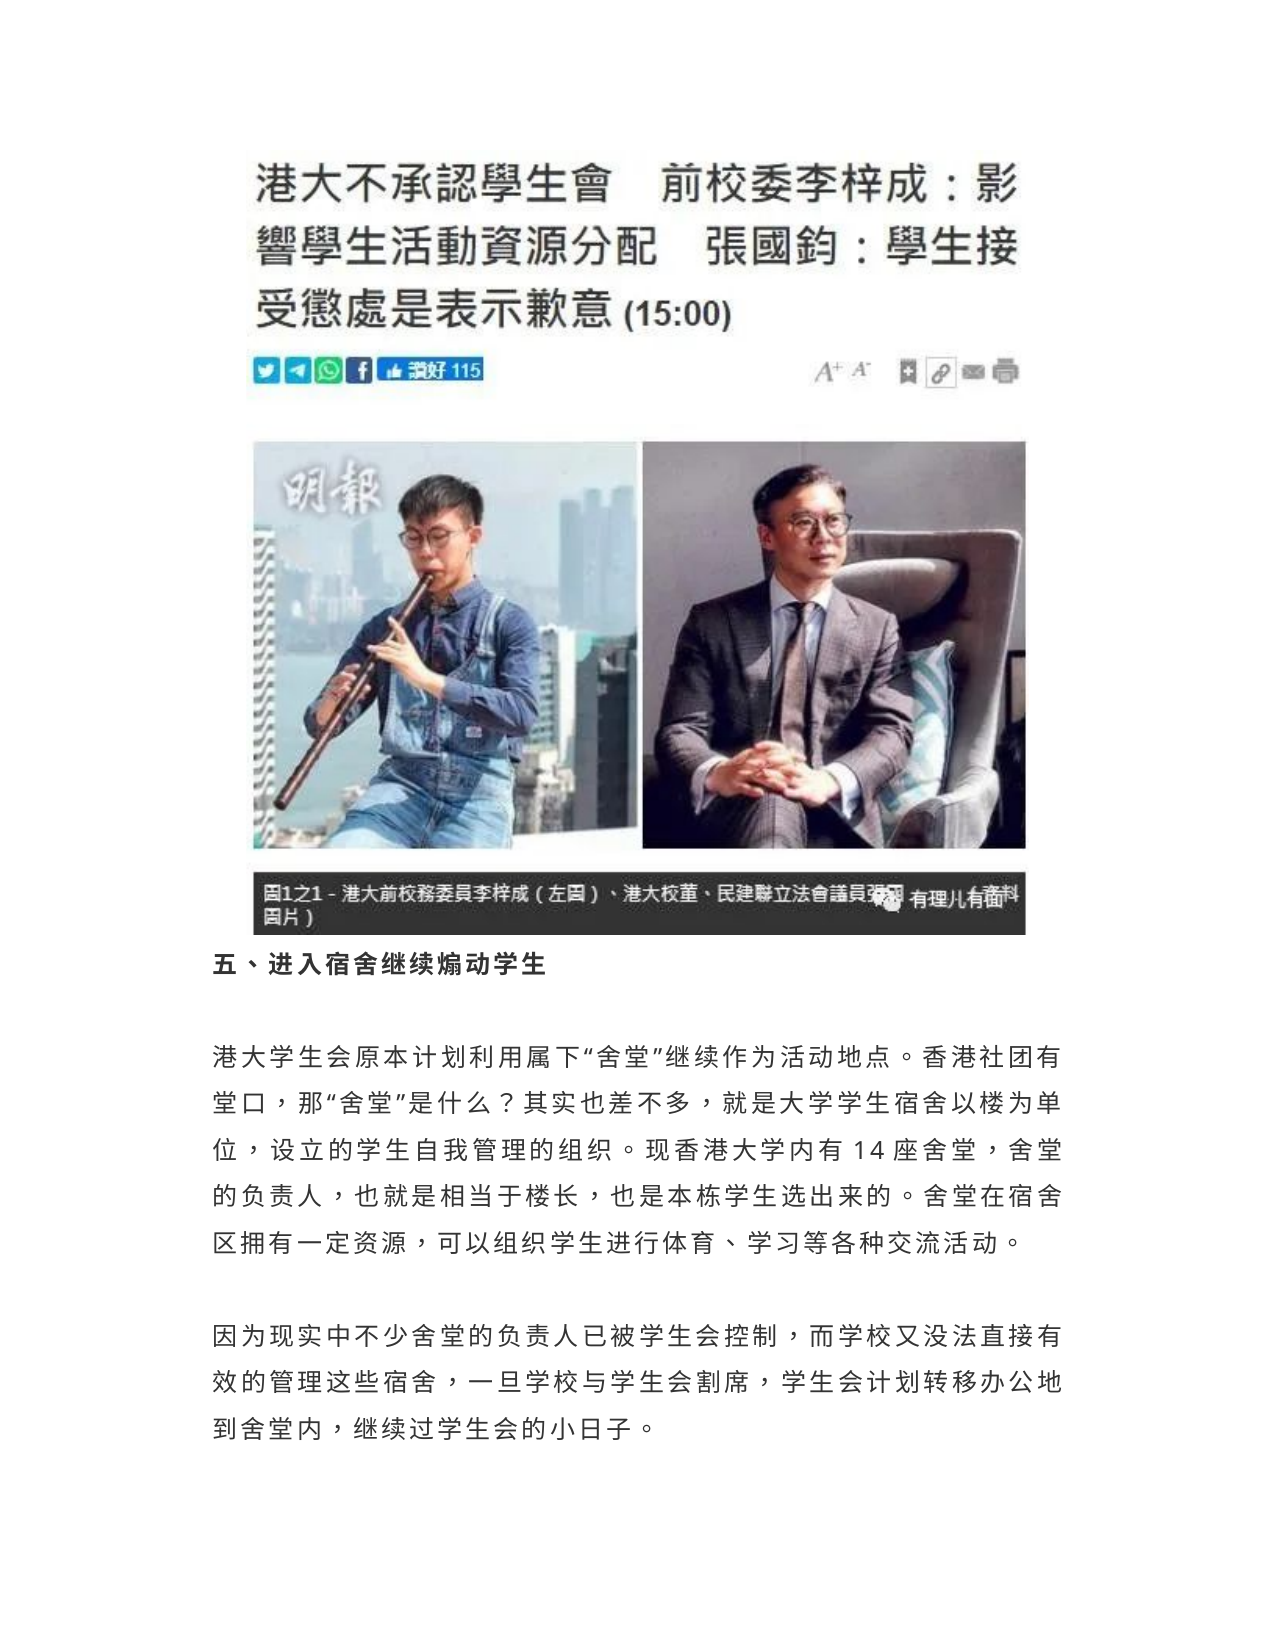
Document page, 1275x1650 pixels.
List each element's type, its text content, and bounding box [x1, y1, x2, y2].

text 港大学生会原本计划利用属下“舍堂”继续作为活动地点。香港社团有堂口，那“舍堂”是什么？其实也差不多，就是大学学生宿舍以楼为单位，设立的学生自我管理的组织。现香港大学内有14座舍堂，舍堂的负责人，也就是相当于楼长，也是本栋学生选出来的。舍堂在宿舍区拥有一定资源，可以组织学生进行体育、学习等各种交流活动。 [212, 1027, 1062, 1259]
picture [246, 150, 1029, 935]
text 五、进入宿舍继续煽动学生 [212, 934, 1062, 981]
text 因为现实中不少舍堂的负责人已被学生会控制，而学校又没法直接有效的管理这些宿舍，一旦学校与学生会割席，学生会计划转移办公地到舍堂内，继续过学生会的小日子。 [212, 1306, 1062, 1445]
